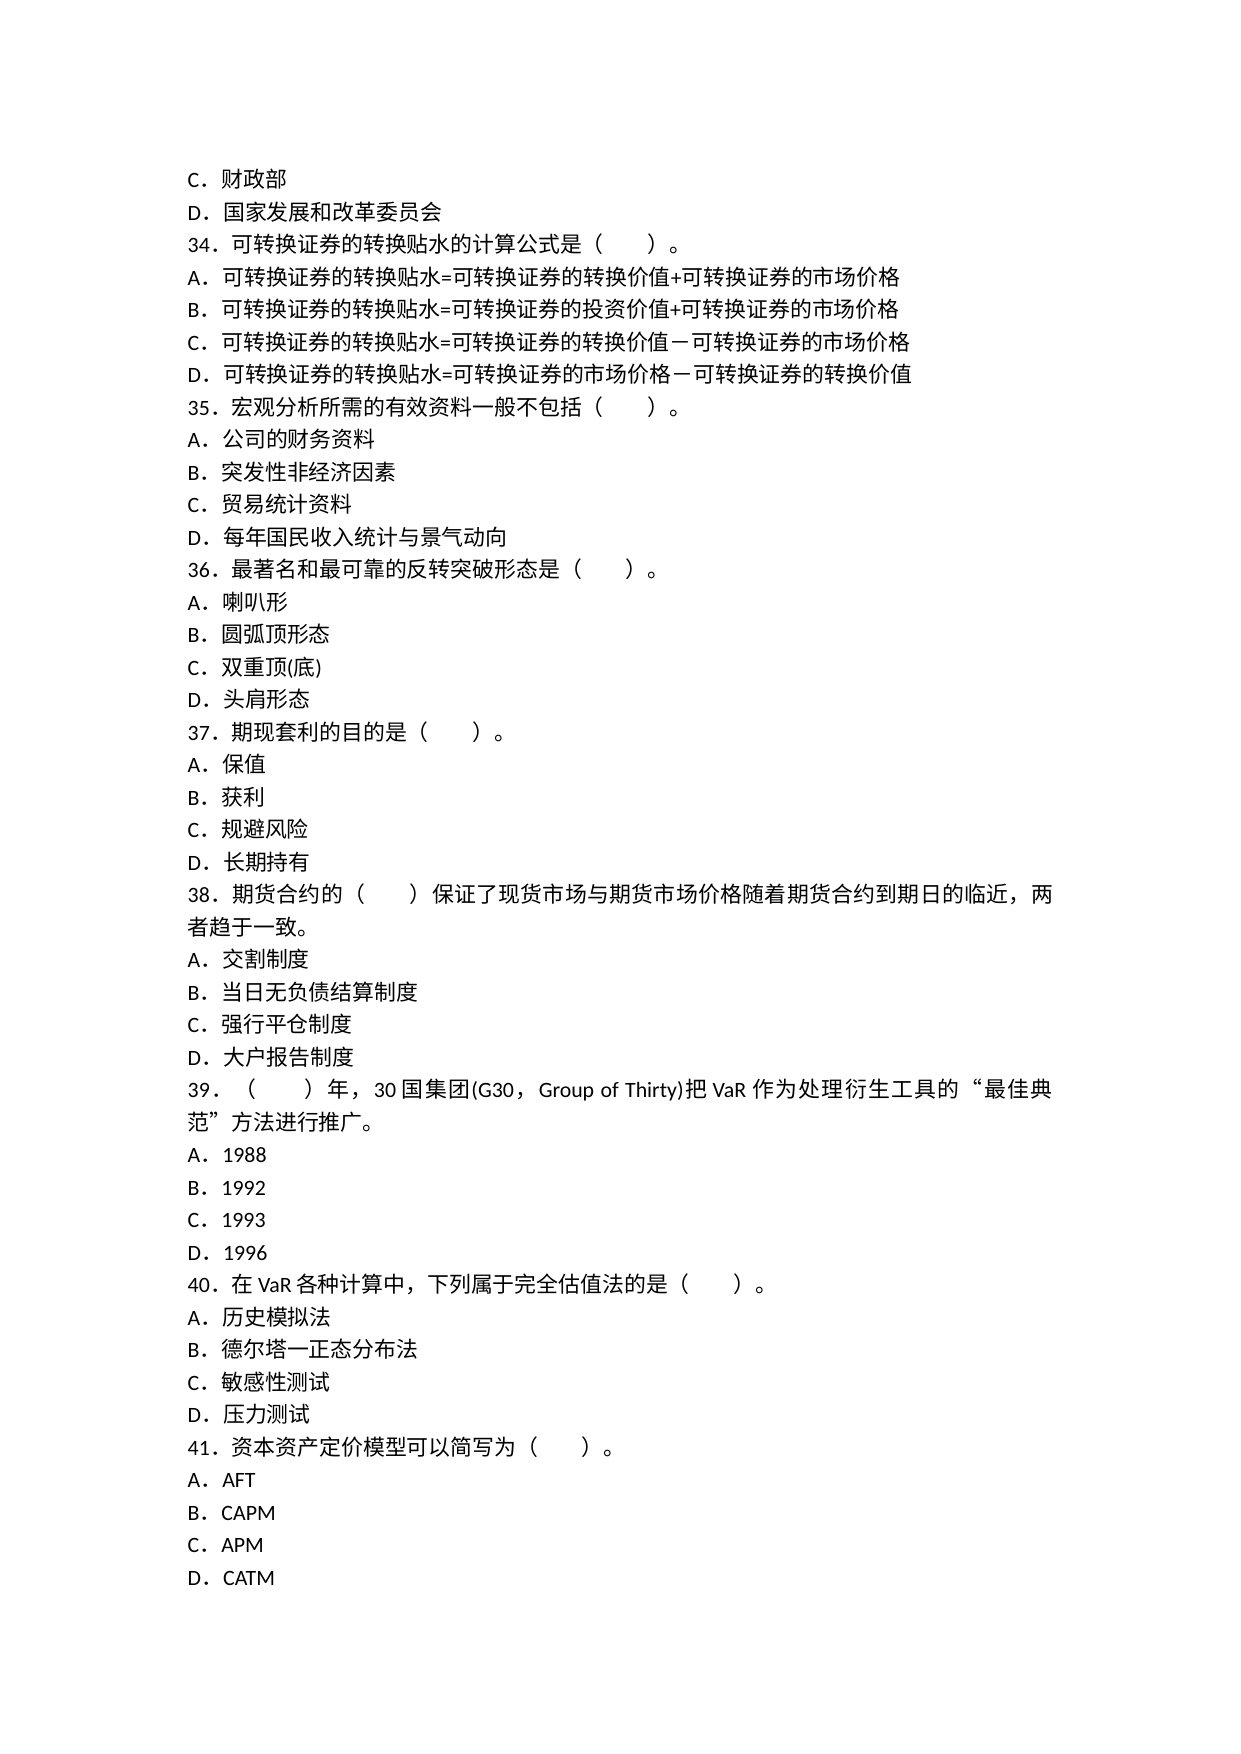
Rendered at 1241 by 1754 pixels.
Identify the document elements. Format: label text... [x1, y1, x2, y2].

text A．可转换证券的转换贴水=可转换证券的转换价值+可转换证券的市场价格 [187, 259, 1053, 292]
text C．财政部 [187, 162, 1053, 194]
text A．交割制度 [187, 942, 1053, 974]
text A．保值 [187, 747, 1053, 779]
text D．1996 [187, 1234, 1053, 1267]
text C．强行平仓制度 [187, 1007, 1053, 1039]
text 35．宏观分析所需的有效资料一般不包括（ ）。 [187, 389, 1053, 422]
text A．历史模拟法 [187, 1299, 1053, 1332]
text B．获利 [187, 779, 1053, 812]
text 40．在VaR各种计算中，下列属于完全估值法的是（ ）。 [187, 1267, 1053, 1299]
text C．可转换证券的转换贴水=可转换证券的转换价值－可转换证券的市场价格 [187, 324, 1053, 357]
text D．每年国民收入统计与景气动向 [187, 519, 1053, 552]
text B．突发性非经济因素 [187, 454, 1053, 487]
text B．1992 [187, 1169, 1053, 1202]
text B．当日无负债结算制度 [187, 974, 1053, 1007]
text 38．期货合约的（ ）保证了现货市场与期货市场价格随着期货合约到期日的临近，两者趋于一致。 [187, 877, 1053, 942]
text D．国家发展和改革委员会 [187, 194, 1053, 227]
text C．规避风险 [187, 812, 1053, 844]
text B．德尔塔一正态分布法 [187, 1332, 1053, 1364]
text A．公司的财务资料 [187, 422, 1053, 454]
text B．CAPM [187, 1494, 1053, 1527]
text A．1988 [187, 1137, 1053, 1169]
text D．压力测试 [187, 1397, 1053, 1429]
text A．AFT [187, 1462, 1053, 1494]
text D．长期持有 [187, 844, 1053, 877]
text C．贸易统计资料 [187, 487, 1053, 519]
text C．敏感性测试 [187, 1364, 1053, 1397]
text D．头肩形态 [187, 682, 1053, 714]
text 39．（ ）年，30国集团(G30，Group of Thirty)把VaR作为处理衍生工具的“最佳典范”方法进行推广。 [187, 1072, 1053, 1137]
text 37．期现套利的目的是（ ）。 [187, 714, 1053, 747]
text B．可转换证券的转换贴水=可转换证券的投资价值+可转换证券的市场价格 [187, 292, 1053, 324]
text 36．最著名和最可靠的反转突破形态是（ ）。 [187, 552, 1053, 584]
text D．CATM [187, 1559, 1053, 1592]
text D．可转换证券的转换贴水=可转换证券的市场价格－可转换证券的转换价值 [187, 357, 1053, 389]
text B．圆弧顶形态 [187, 617, 1053, 649]
text 41．资本资产定价模型可以简写为（ ）。 [187, 1429, 1053, 1462]
text C．双重顶(底) [187, 649, 1053, 682]
text C．APM [187, 1527, 1053, 1559]
text D．大户报告制度 [187, 1039, 1053, 1072]
text A．喇叭形 [187, 584, 1053, 617]
text 34．可转换证券的转换贴水的计算公式是（ ）。 [187, 227, 1053, 259]
text C．1993 [187, 1202, 1053, 1234]
